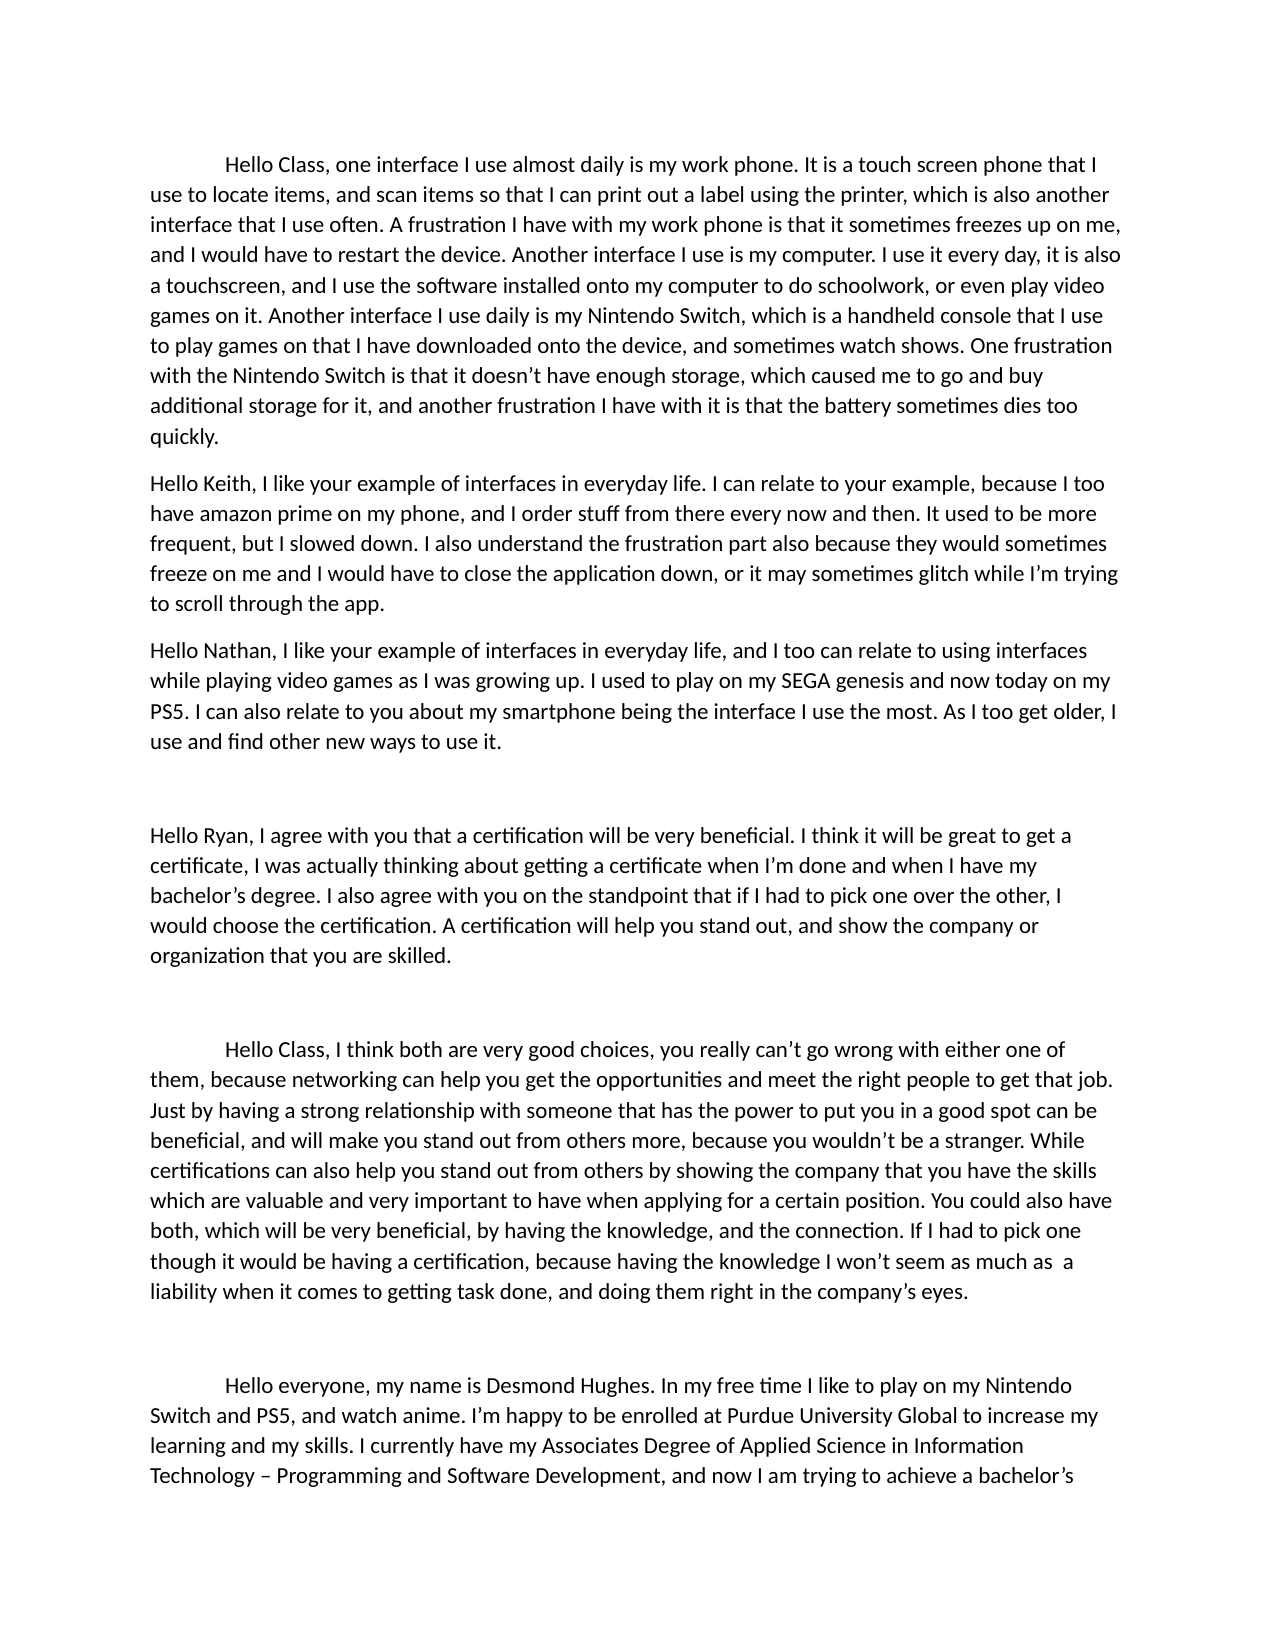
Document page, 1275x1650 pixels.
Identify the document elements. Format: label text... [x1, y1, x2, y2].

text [150, 1371, 1125, 1489]
text Hello Ryan, I agree with you that a certification will be very beneficial. I think it will be great to get a certificate, I was actually thinking about getting a certificate when I’m done and when I have my bachelor’s degree. I also agree with you on the standpoint that if I had to pick one over the other, I would choose the certification. A certification will help you stand out, and show the company or organization that you are skilled. [150, 821, 1125, 970]
text Hello Nathan, I like your example of interfaces in everyday life, and I too can relate to using interfaces while playing video games as I was growing up. I used to play on my SEGA genesis and now today on my PS5. I can also relate to you about my smartphone being the interface I use the most. As I too get older, I use and find other new ways to use it. [150, 636, 1125, 755]
text Hello Keith, I like your example of interfaces in everyday life. I can relate to your example, because I too have amazon prime on my phone, and I order stuff from there every now and then. It used to be more frequent, but I slowed down. I also understand the frustration part also because they would sometimes freeze on me and I would have to close the application down, or it may sometimes glitch while I’m trying to scroll through the app. [150, 469, 1125, 618]
text Hello Class, I think both are very good choices, you really can’t go wrong with either one of them, because networking can help you get the opportunities and meet the right people to get that job. Just by having a strong relationship with someone that has the power to put you in a good spot can be beneficial, and will make you stand out from others more, because you wouldn’t be a stranger. While certifications can also help you stand out from others by showing the company that you have the skills which are valuable and very important to have when applying for a certain position. You could also have both, which will be very beneficial, by having the knowledge, and the connection. If I had to pick one though it would be having a certification, because having the knowledge I won’t seem as much as a liability when it comes to getting task done, and doing them right in the company’s eyes. [150, 1035, 1125, 1305]
text Hello Class, one interface I use almost daily is my work phone. It is a touch screen phone that I use to locate items, and scan items so that I can print out a label using the printer, which is also another interface that I use often. A frustration I have with my work phone is that it sometimes freezes up on me, and I would have to restart the device. Another interface I use is my computer. I use it every day, it is also a touchscreen, and I use the software installed onto my computer to do schoolwork, or even play video games on it. Another interface I use daily is my Nintendo Switch, which is a handheld console that I use to play games on that I have downloaded onto the device, and sometimes watch shows. One frustration with the Nintendo Switch is that it doesn’t have enough storage, which caused me to go and buy additional storage for it, and another frustration I have with it is that the battery sometimes dies too quickly. [150, 150, 1125, 450]
